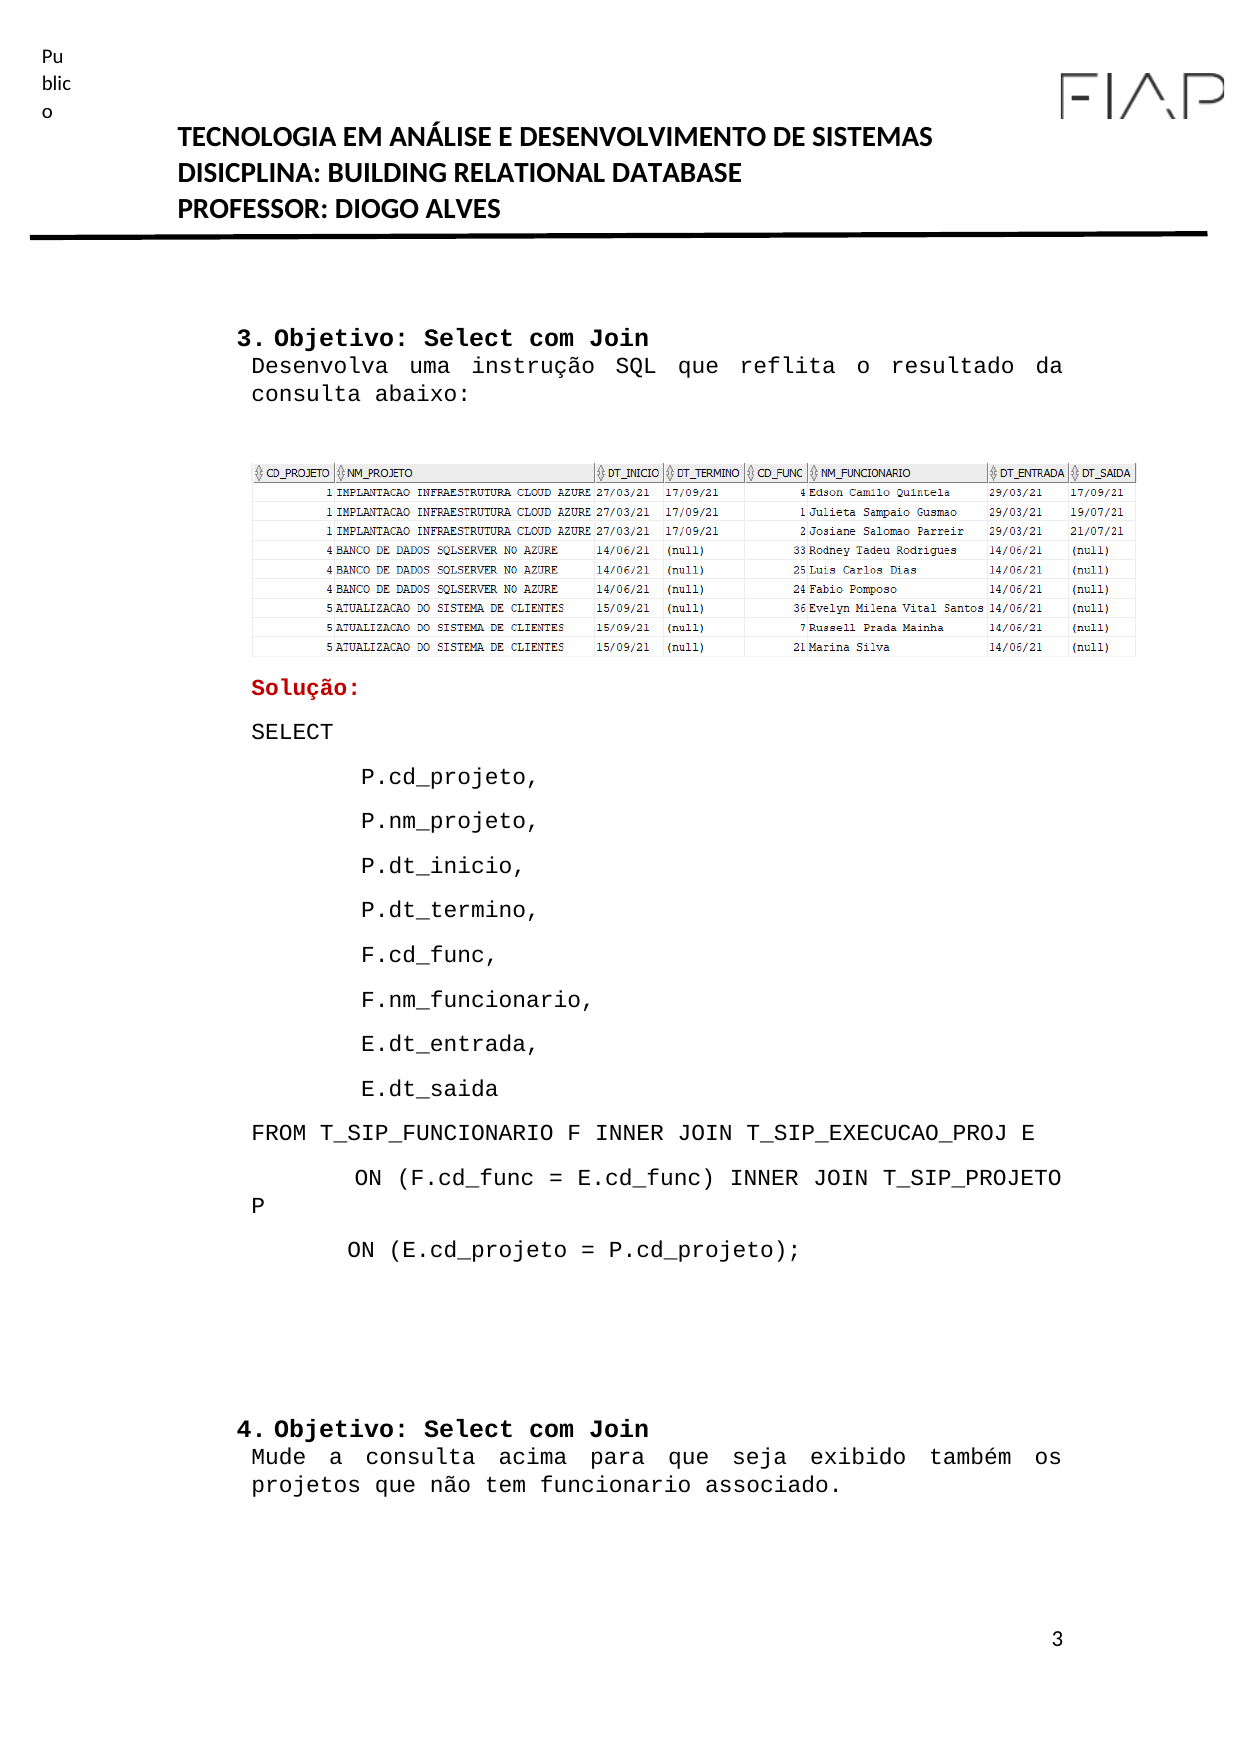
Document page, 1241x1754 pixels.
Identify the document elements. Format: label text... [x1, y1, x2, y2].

text ON (E.cd_projeto = P.cd_projeto); [251, 1239, 1063, 1265]
text Solução: [251, 676, 1063, 702]
text P.cd_projeto, [251, 765, 1063, 791]
text Desenvolva uma instrução SQL que reflita o resultado da consulta abaixo: [251, 354, 1063, 408]
title Objetivo: Select com Join [236, 326, 1078, 354]
text E.dt_entrada, [251, 1032, 1063, 1058]
text ON (F.cd_func = E.cd_func) INNER JOIN T_SIP_PROJETO P [251, 1166, 1063, 1220]
text FROM T_SIP_FUNCIONARIO F INNER JOIN T_SIP_EXECUCAO_PROJ E [251, 1122, 1063, 1148]
text SELECT [251, 720, 1063, 746]
text P.dt_inicio, [251, 854, 1063, 880]
text E.dt_saida [251, 1077, 1063, 1103]
text P.nm_projeto, [251, 809, 1063, 836]
text F.nm_funcionario, [251, 988, 1063, 1014]
text Mude a consulta acima para que seja exibido também os projetos que não tem funcionario associado. [251, 1445, 1063, 1499]
title Objetivo: Select com Join [236, 1417, 1078, 1445]
text F.cd_func, [251, 943, 1063, 969]
picture [251, 463, 1137, 657]
text P.dt_termino, [251, 899, 1063, 925]
